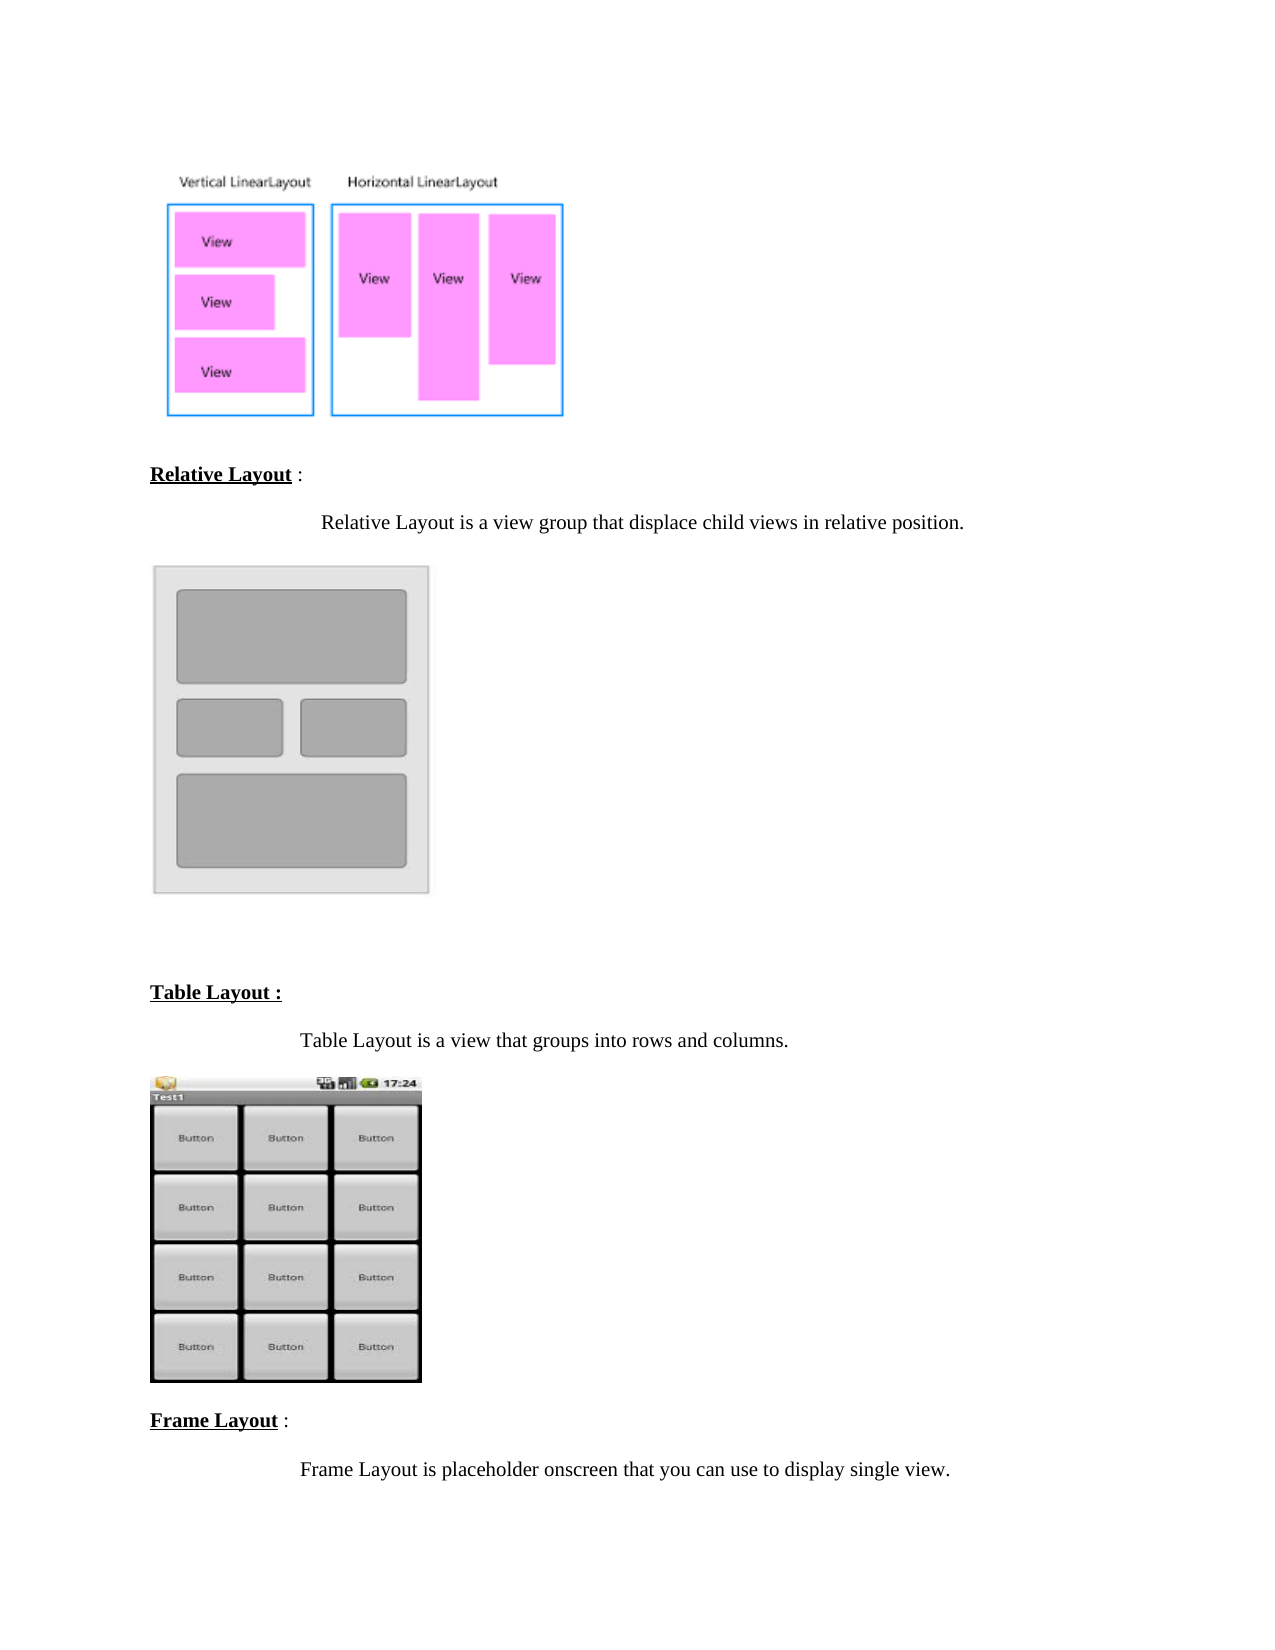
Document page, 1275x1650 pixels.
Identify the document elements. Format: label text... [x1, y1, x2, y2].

text Frame Layout : [150, 1408, 1125, 1432]
text Table Layout is a view that groups into rows and columns. [150, 1028, 1125, 1052]
picture [150, 1076, 422, 1383]
text Frame Layout is placeholder onscreen that you can use to display single view. [150, 1456, 1125, 1481]
picture [150, 558, 440, 901]
text Relative Layout is a view group that displace child views in relative position. [150, 510, 1125, 534]
text Relative Layout : [150, 461, 1125, 486]
picture [150, 150, 581, 437]
text Table Layout : [150, 980, 1125, 1004]
